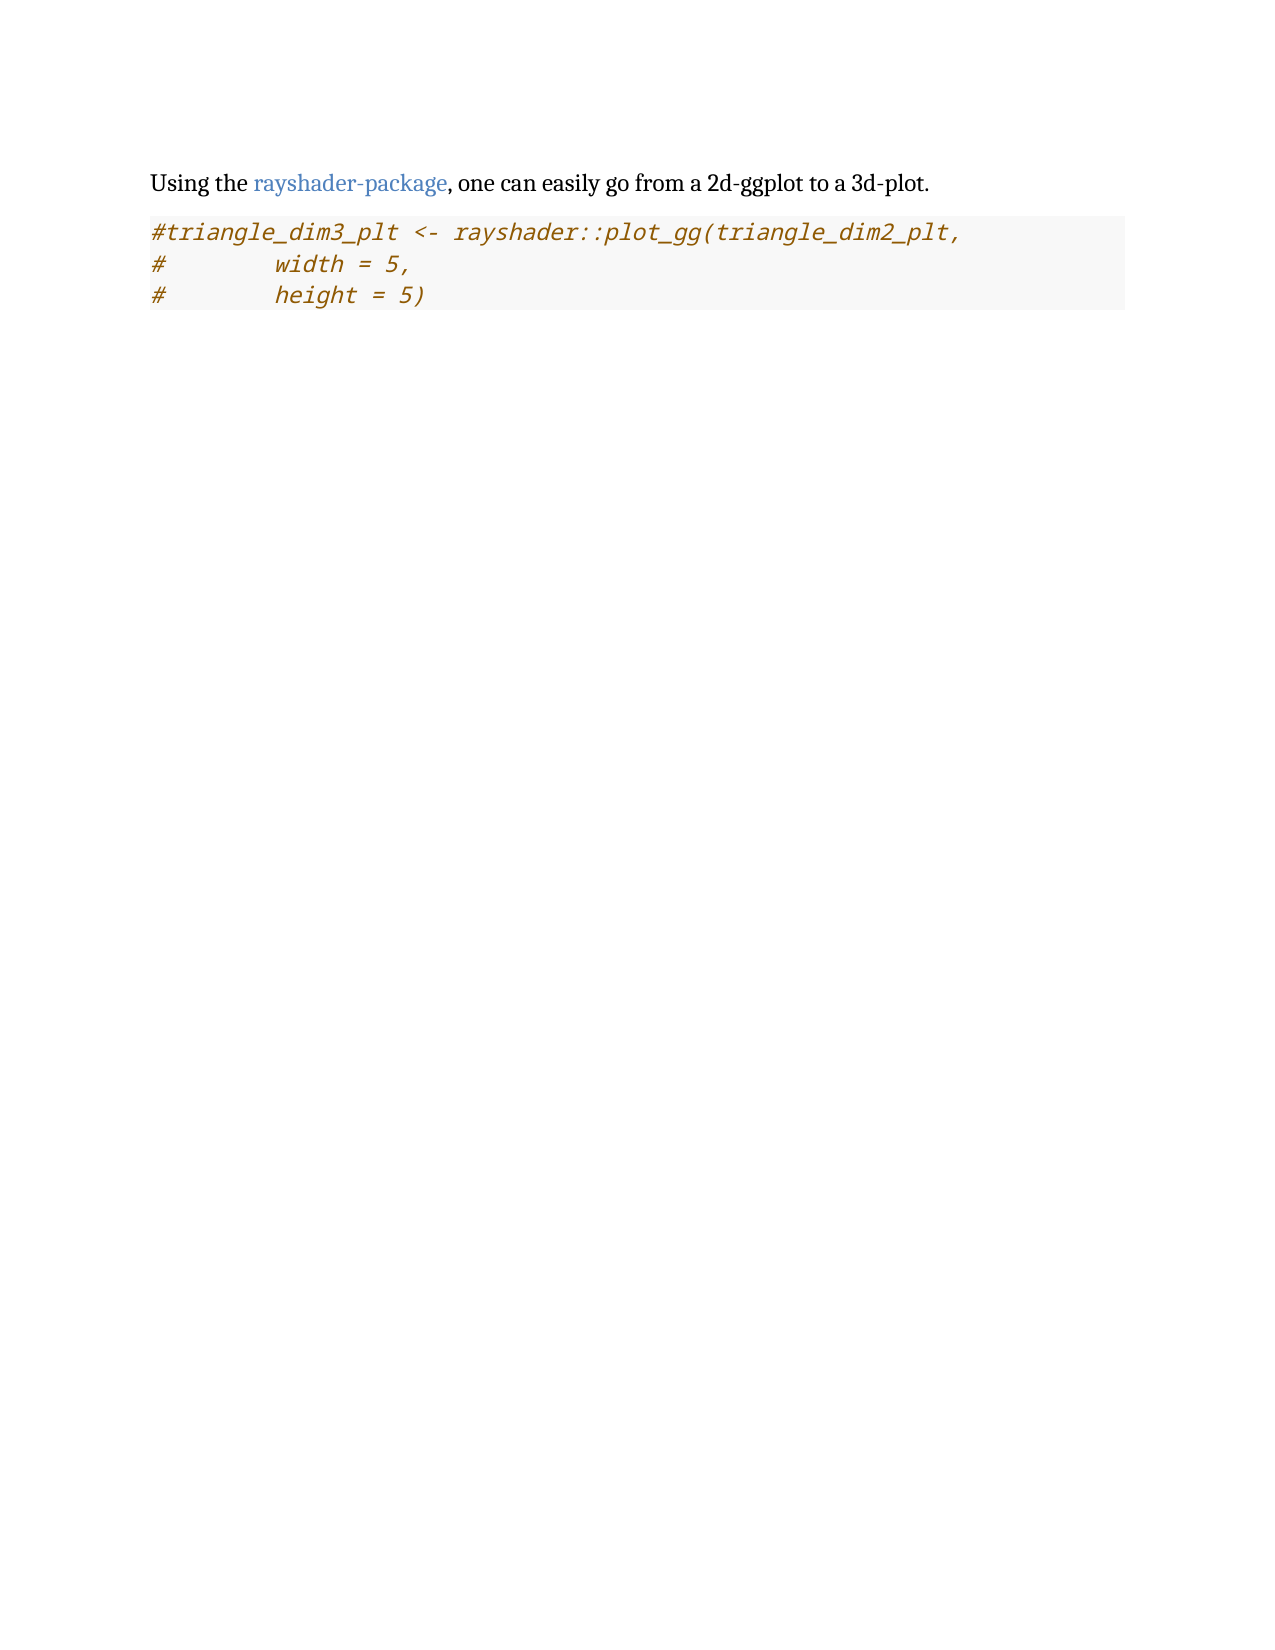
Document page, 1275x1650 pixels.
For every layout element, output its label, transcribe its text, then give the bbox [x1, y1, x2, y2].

text Using the rayshader-package, one can easily go from a 2d-ggplot to a 3d-plot. [150, 169, 1125, 197]
text #triangle_dim3_plt <- rayshader::plot_gg(triangle_dim2_plt, # width = 5, # height = 5) [150, 216, 1125, 310]
